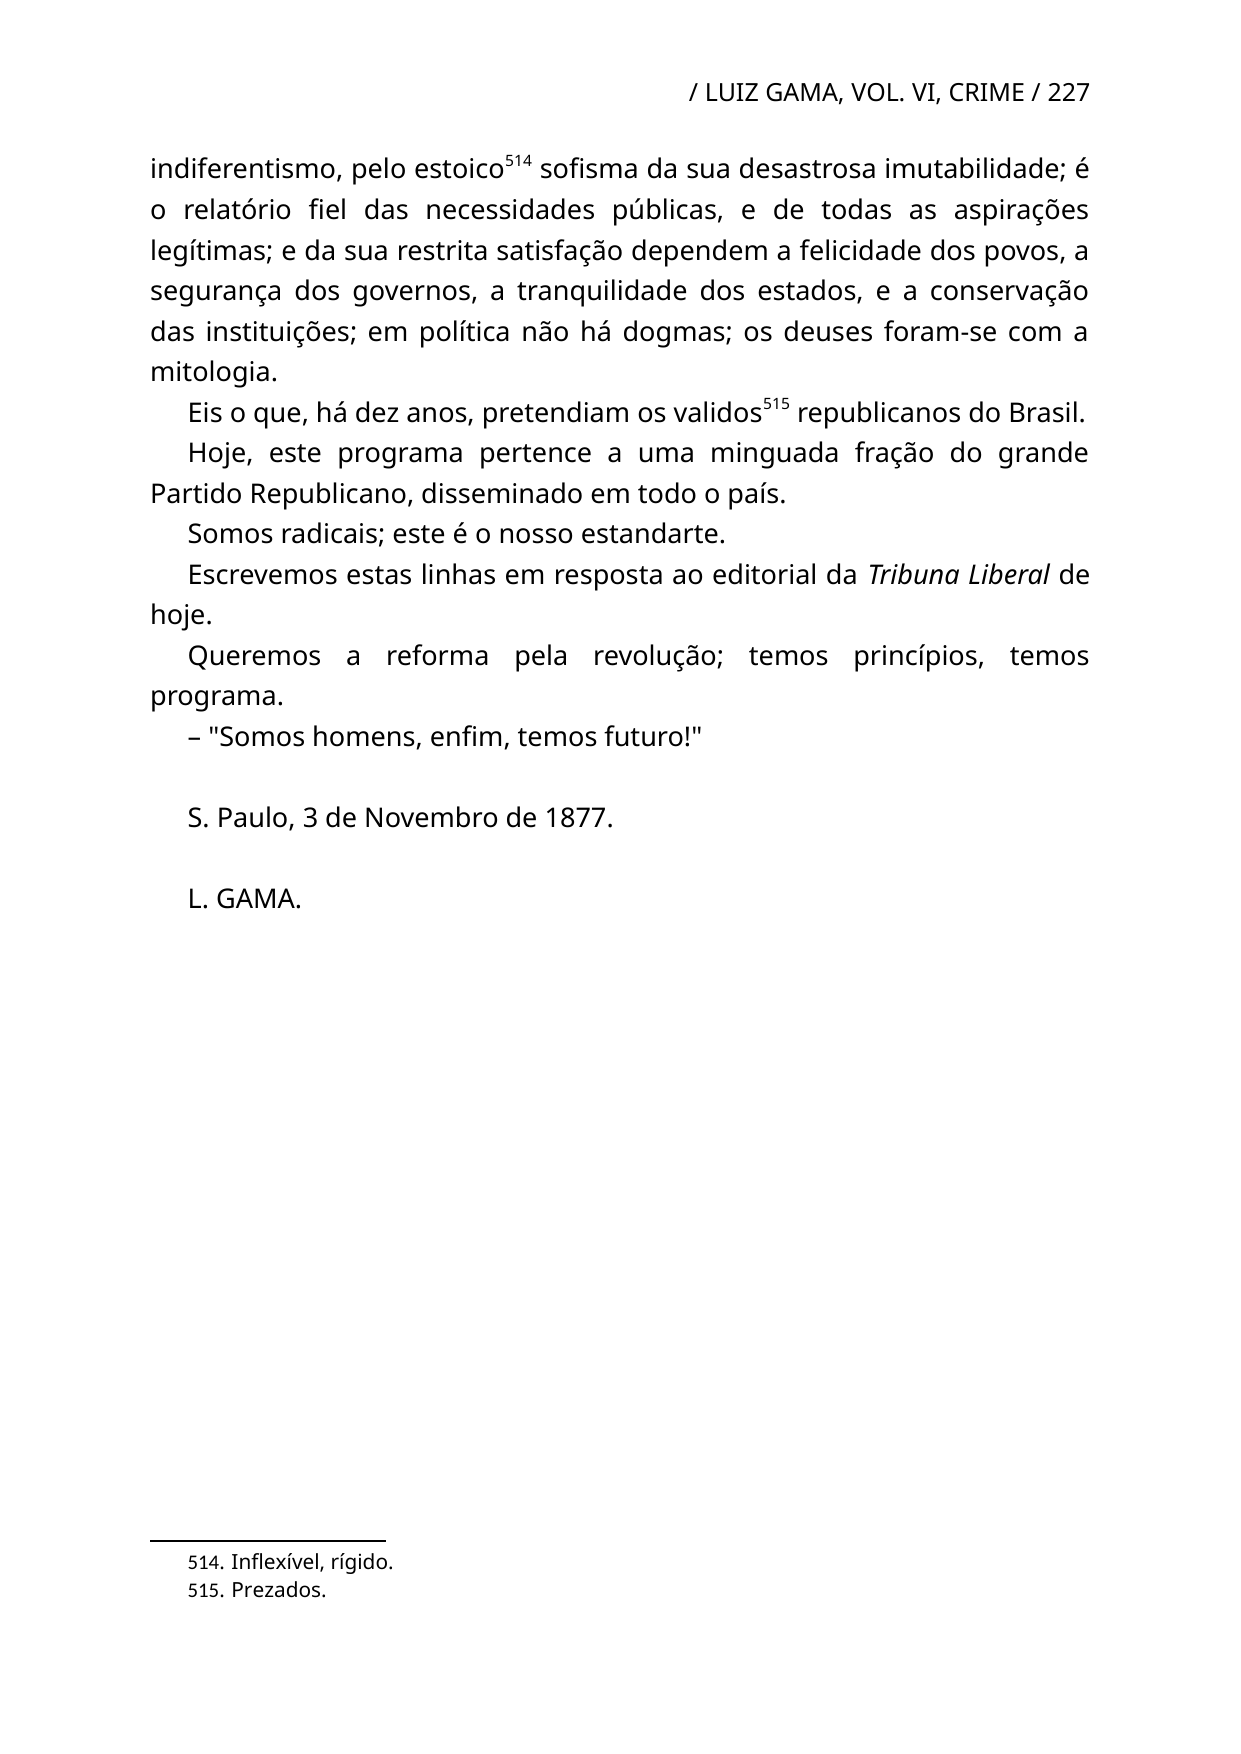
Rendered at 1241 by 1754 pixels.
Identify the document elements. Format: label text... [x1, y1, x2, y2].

text Queremos a reforma pela revolução; temos princípios, temos programa. [150, 636, 1090, 714]
text Tínhamos um programa infinito, encerrado em uma só palavra – PROGRESSO –; alterável todos os dias, porque um programa político não é um evangelho sedicioso, que desafia à revolta, quando não planta o indiferentismo, pelo estoico sofisma da sua desastrosa imutabilidade; é o relatório fiel das necessidades públicas, e de todas as aspirações legítimas; e da sua restrita satisfação dependem a felicidade dos povos, a segurança dos governos, a tranquilidade dos estados, e a conservação das instituições; em política não há dogmas; os deuses foram-se com a mitologia. [150, 150, 1090, 389]
text Escrevemos estas linhas em resposta ao editorial da Tribuna Liberal de hoje. [150, 555, 1090, 633]
text L. GAMA. [150, 879, 1090, 916]
text Hoje, este programa pertence a uma minguada fração do grande Partido Republicano, disseminado em todo o país. [150, 434, 1090, 511]
text Somos radicais; este é o nosso estandarte. [150, 515, 1090, 552]
text Eis o que, há dez anos, pretendiam os validos republicanos do Brasil. [150, 393, 1090, 430]
text S. Paulo, 3 de Novembro de 1877. [150, 798, 1090, 835]
text – "Somos homens, enfim, temos futuro!" [150, 717, 1090, 754]
